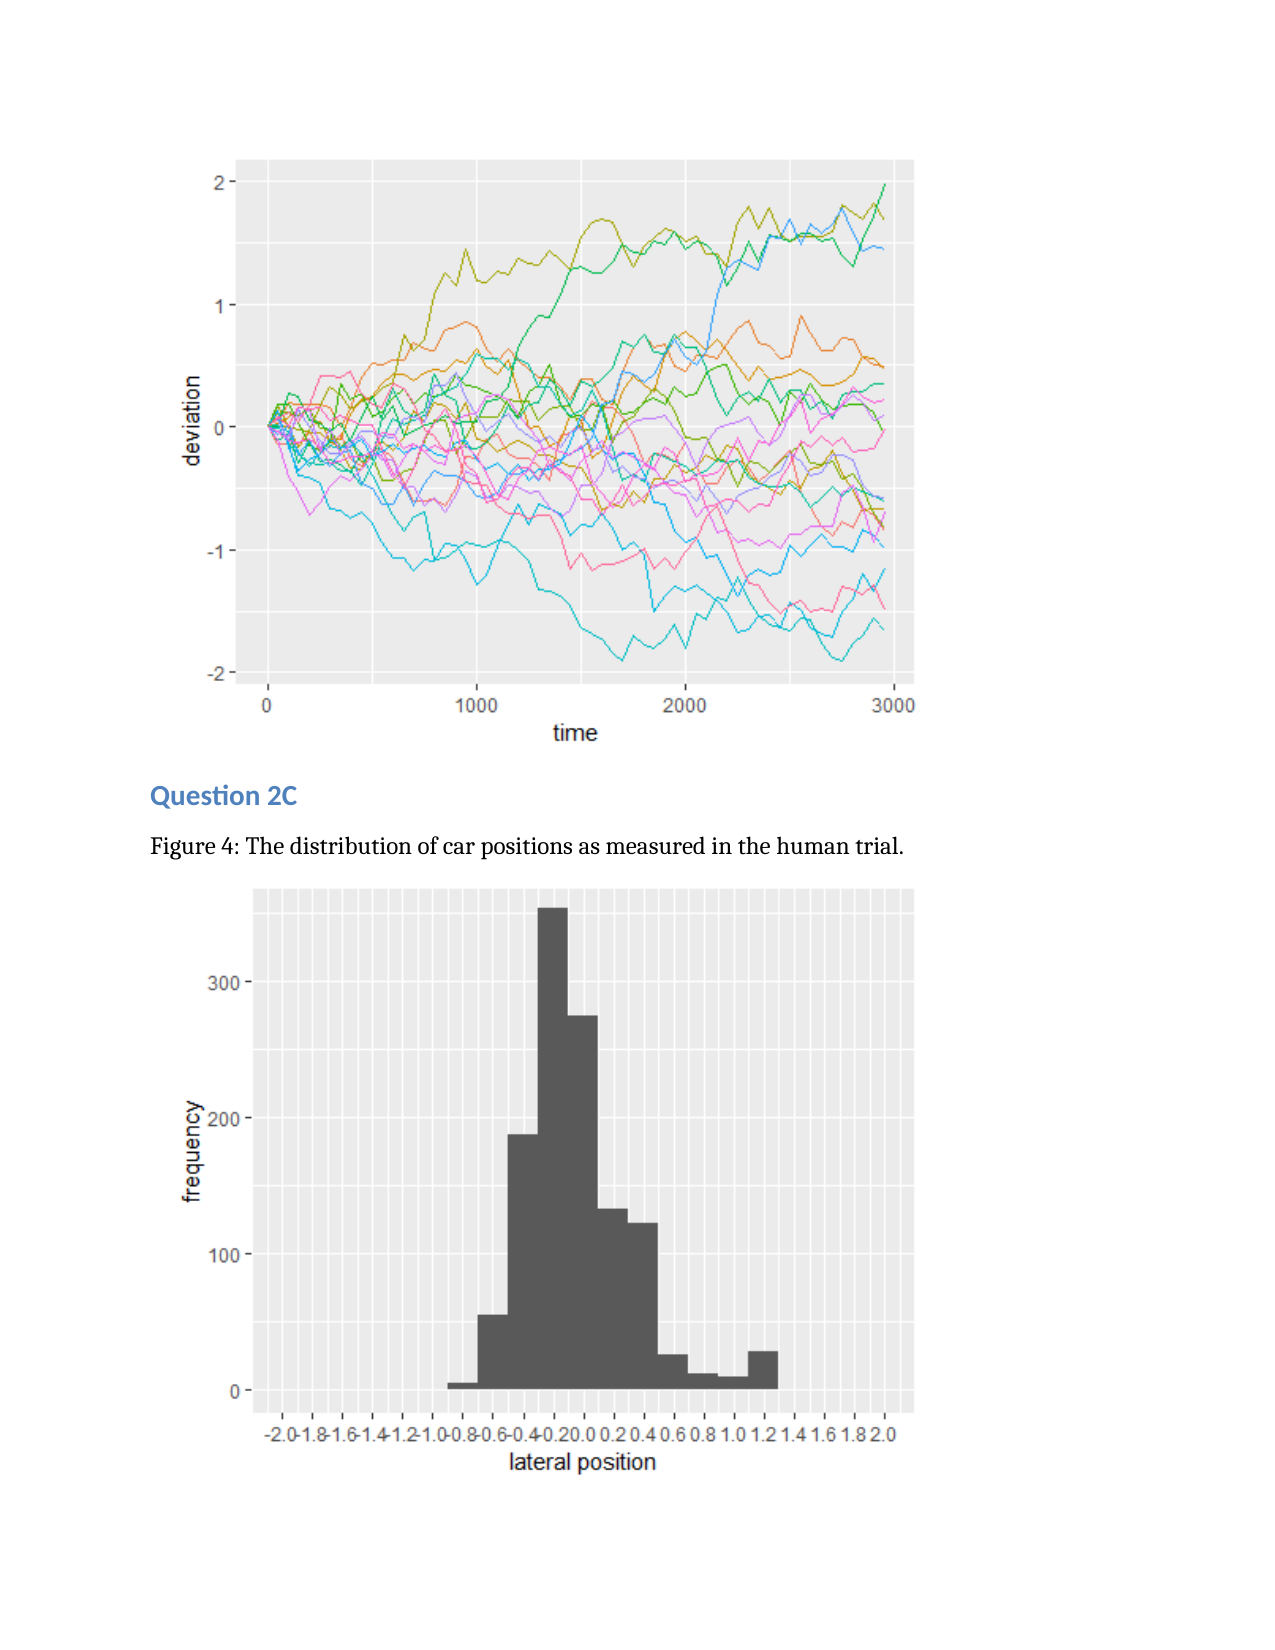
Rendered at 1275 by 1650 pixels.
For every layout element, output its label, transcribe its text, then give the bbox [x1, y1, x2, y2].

text Figure 4: The distribution of car positions as measured in the human trial. [150, 832, 1125, 860]
picture [168, 150, 927, 757]
picture [168, 879, 927, 1486]
subtitle Question 2C [150, 777, 1125, 813]
